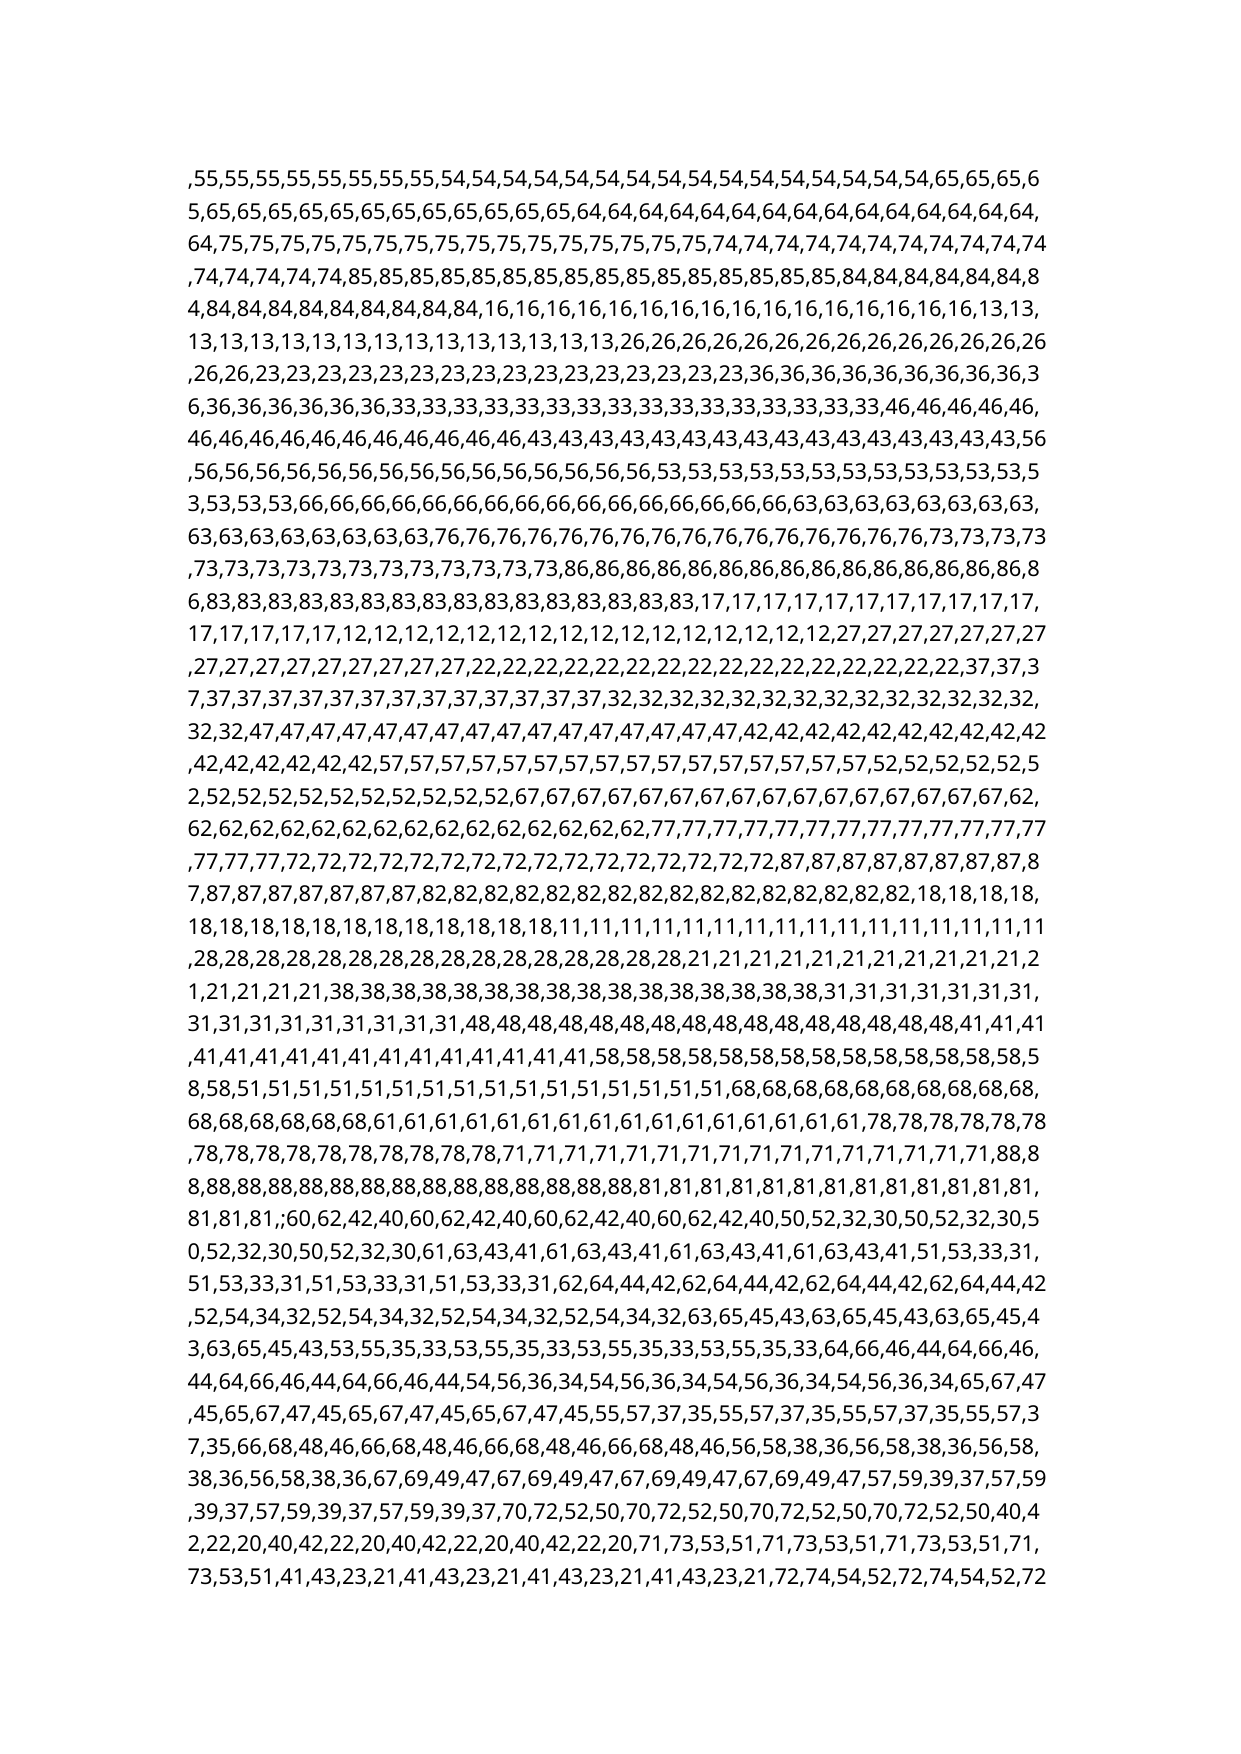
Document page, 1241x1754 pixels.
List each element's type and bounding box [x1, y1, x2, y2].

text [187, 162, 1053, 1592]
